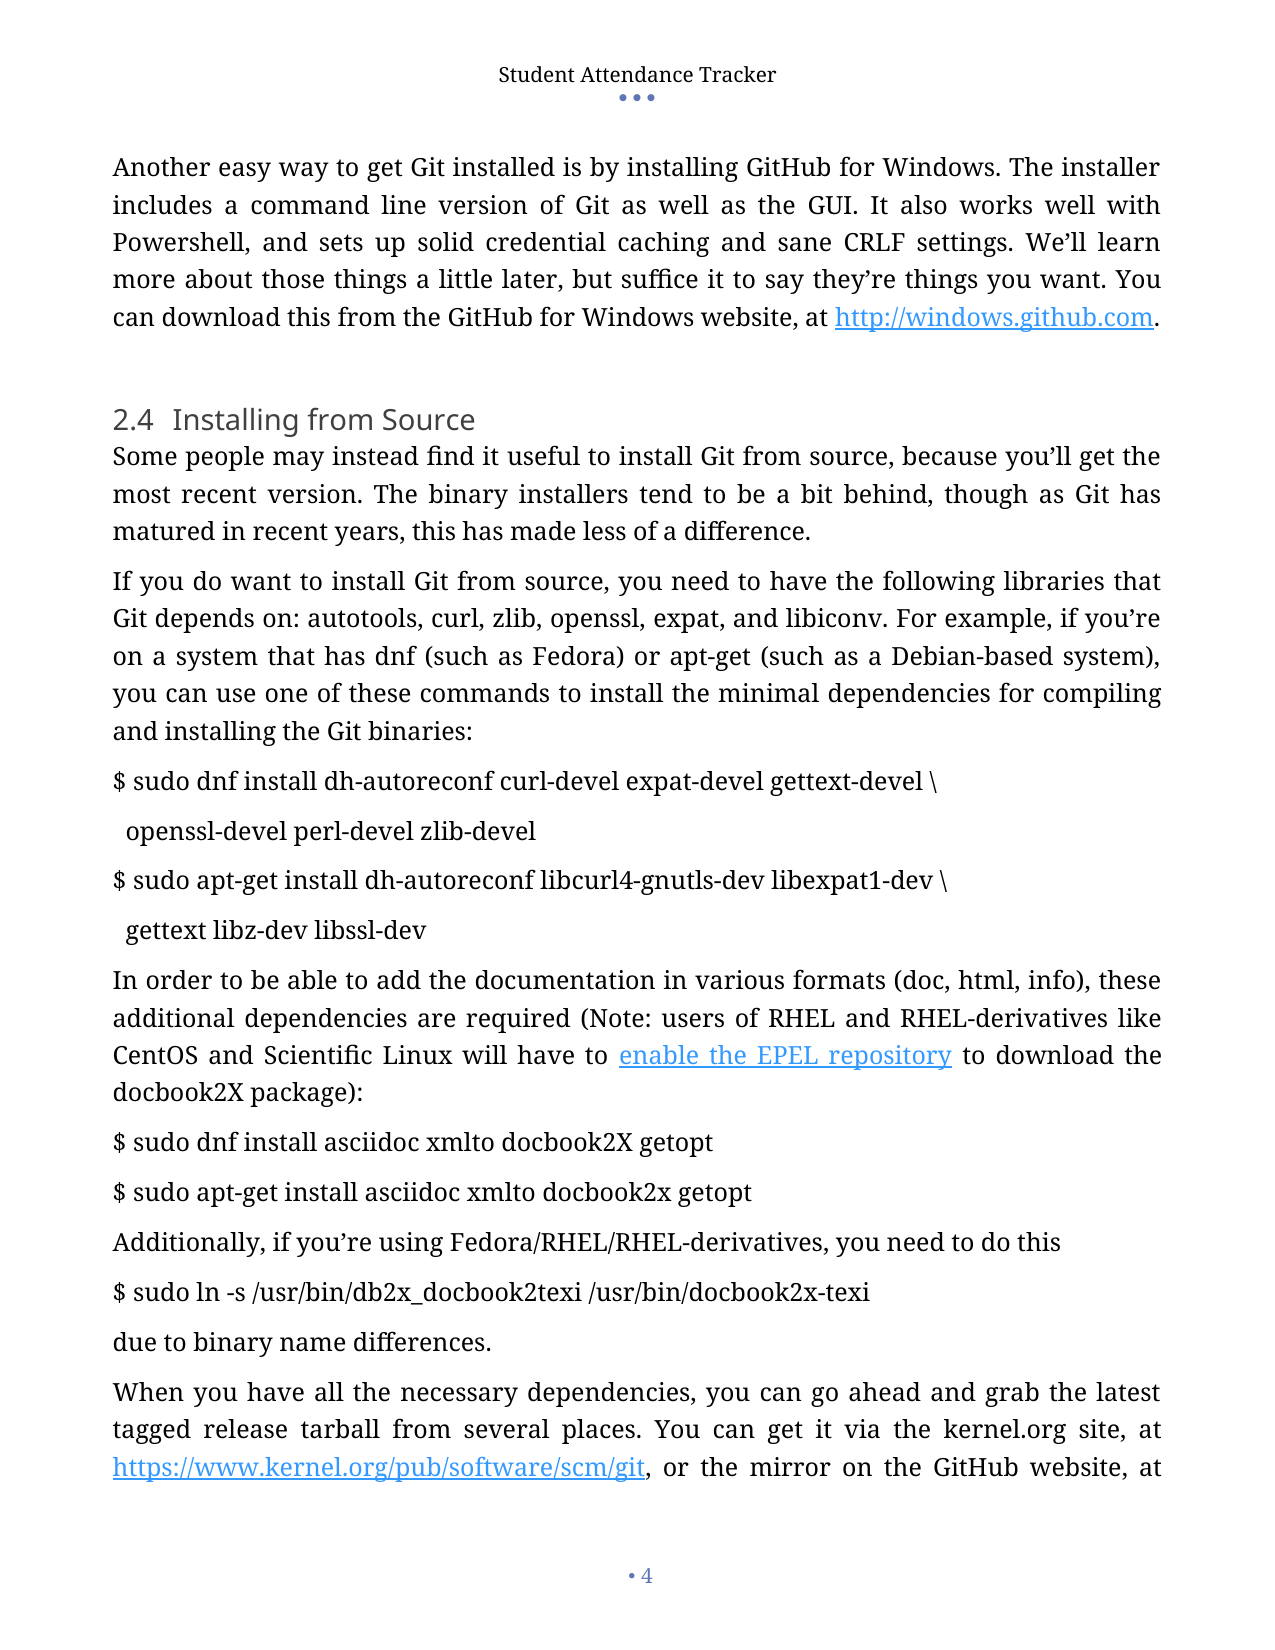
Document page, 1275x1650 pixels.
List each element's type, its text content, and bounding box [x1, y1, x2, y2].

text openssl-devel perl-devel zlib-devel [112, 813, 1162, 847]
text In order to be able to add the documentation in various formats (doc, html, info), these additional dependencies are required (Note: users of RHEL and RHEL-derivatives like CentOS and Scientific Linux will have to enable the EPEL repository to download the docbook2X package): [112, 963, 1162, 1109]
text $ sudo apt-get install dh-autoreconf libcurl4-gnutls-dev libexpat1-dev \ [112, 863, 1162, 897]
text $ sudo dnf install asciidoc xmlto docbook2X getopt [112, 1125, 1162, 1159]
text Additionally, if you’re using Fedora/RHEL/RHEL-derivatives, you need to do this [112, 1225, 1162, 1259]
text $ sudo apt-get install asciidoc xmlto docbook2x getopt [112, 1175, 1162, 1209]
text If you do want to install Git from source, you need to have the following libraries that Git depends on: autotools, curl, zlib, openssl, expat, and libiconv. For example, if you’re on a system that has dnf (such as Fedora) or apt-get (such as a Debian-based system), you can use one of these commands to install the minimal dependencies for compiling and installing the Git binaries: [112, 564, 1162, 747]
text due to binary name differences. [112, 1324, 1162, 1358]
text $ sudo ln -s /usr/bin/db2x_docbook2texi /usr/bin/docbook2x-texi [112, 1274, 1162, 1309]
text $ sudo dnf install dh-autoreconf curl-devel expat-devel gettext-devel \ [112, 763, 1162, 797]
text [112, 1374, 1162, 1483]
text gettext libz-dev libssl-dev [112, 913, 1162, 947]
text Another easy way to get Git installed is by installing GitHub for Windows. The installer includes a command line version of Git as well as the GUI. It also works well with Powershell, and sets up solid credential caching and sane CRLF settings. We’ll learn more about those things a little later, but suffice it to say they’re things you want. You can download this from the GitHub for Windows website, at http://windows.github.com. [112, 150, 1162, 334]
text Some people may instead find it useful to install Git from source, because you’ll get the most recent version. The binary installers tend to be a bit behind, though as Git has matured in recent years, this has made less of a difference. [112, 439, 1162, 548]
subtitle Installing from Source [112, 399, 1162, 439]
